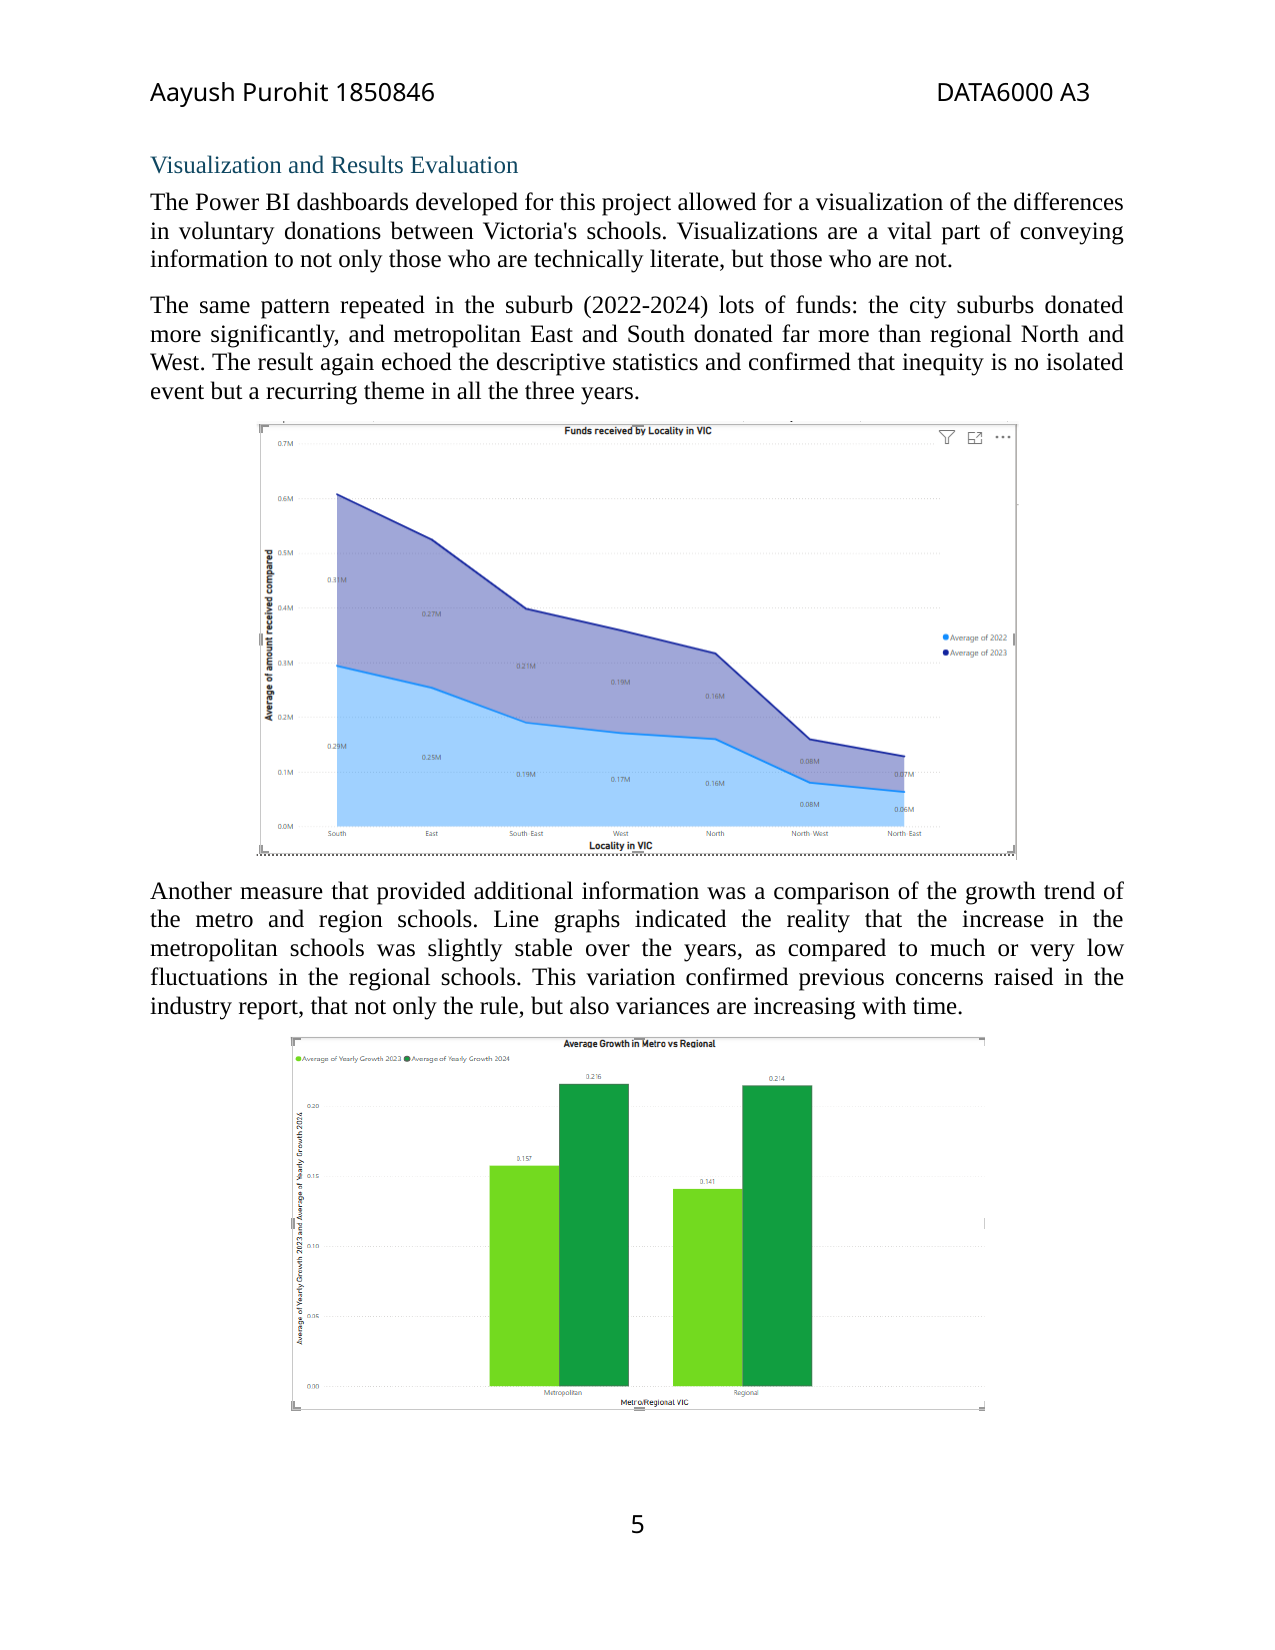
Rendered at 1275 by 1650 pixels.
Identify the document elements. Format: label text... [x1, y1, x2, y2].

text Another measure that provided additional information was a comparison of the growth trend of the metro and region schools. Line graphs indicated the reality that the increase in the metropolitan schools was slightly stable over the years, as compared to much or very low fluctuations in the regional schools. This variation confirmed previous concerns raised in the industry report, that not only the rule, but also variances are increasing with time. [150, 876, 1125, 1019]
text The same pattern repeated in the suburb (2022-2024) lots of funds: the city suburbs donated more significantly, and metropolitan East and South donated far more than regional North and West. The result again echoed the descriptive statistics and confirmed that inequity is no isolated event but a recurring theme in all the three years. [150, 290, 1125, 405]
text The Power BI dashboards developed for this project allowed for a visualization of the differences in voluntary donations between Victoria's schools. Visualizations are a vital part of conveying information to not only those who are technically literate, but those who are not. [150, 187, 1125, 273]
picture [290, 1036, 985, 1412]
subtitle Visualization and Results Evaluation [150, 150, 1125, 179]
picture [256, 421, 1019, 860]
